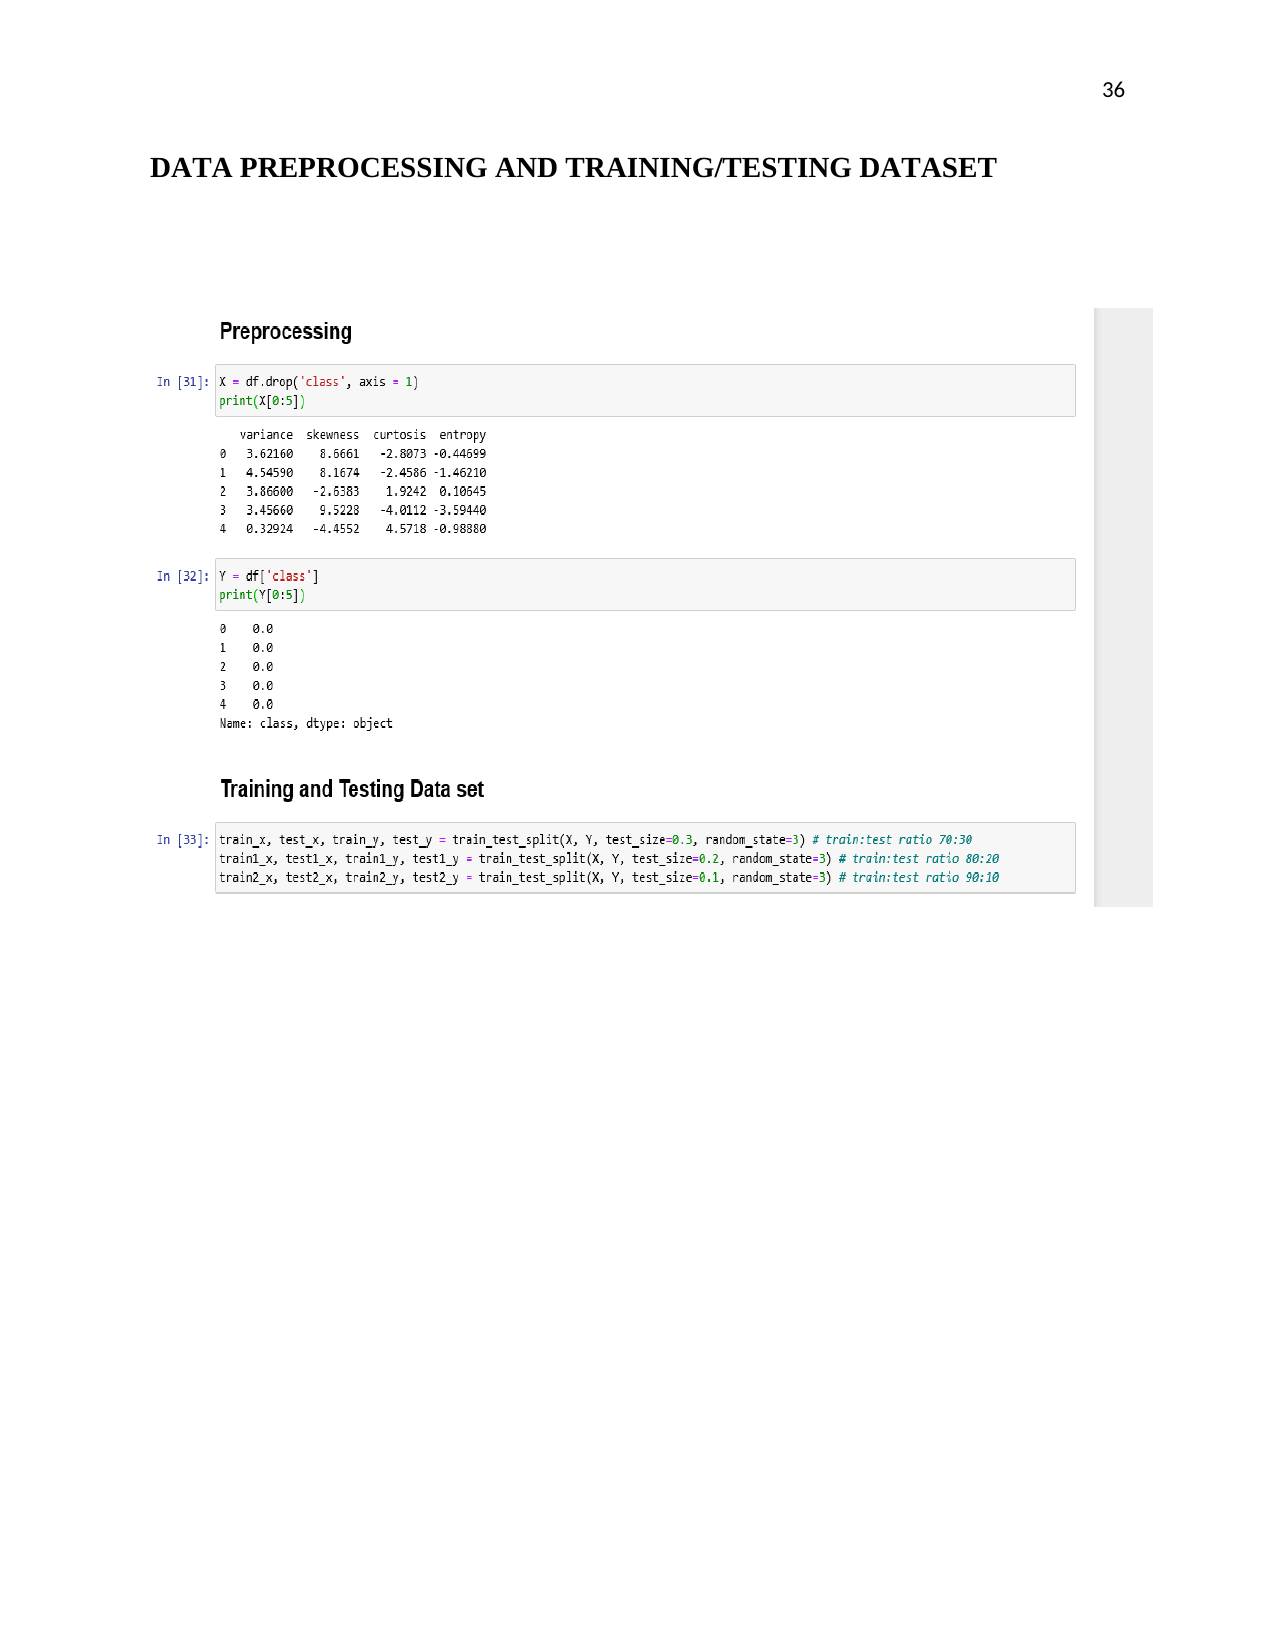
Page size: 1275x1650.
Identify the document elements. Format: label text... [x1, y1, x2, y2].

picture [150, 308, 1153, 907]
text DATA PREPROCESSING AND TRAINING/TESTING DATASET [150, 150, 1125, 183]
